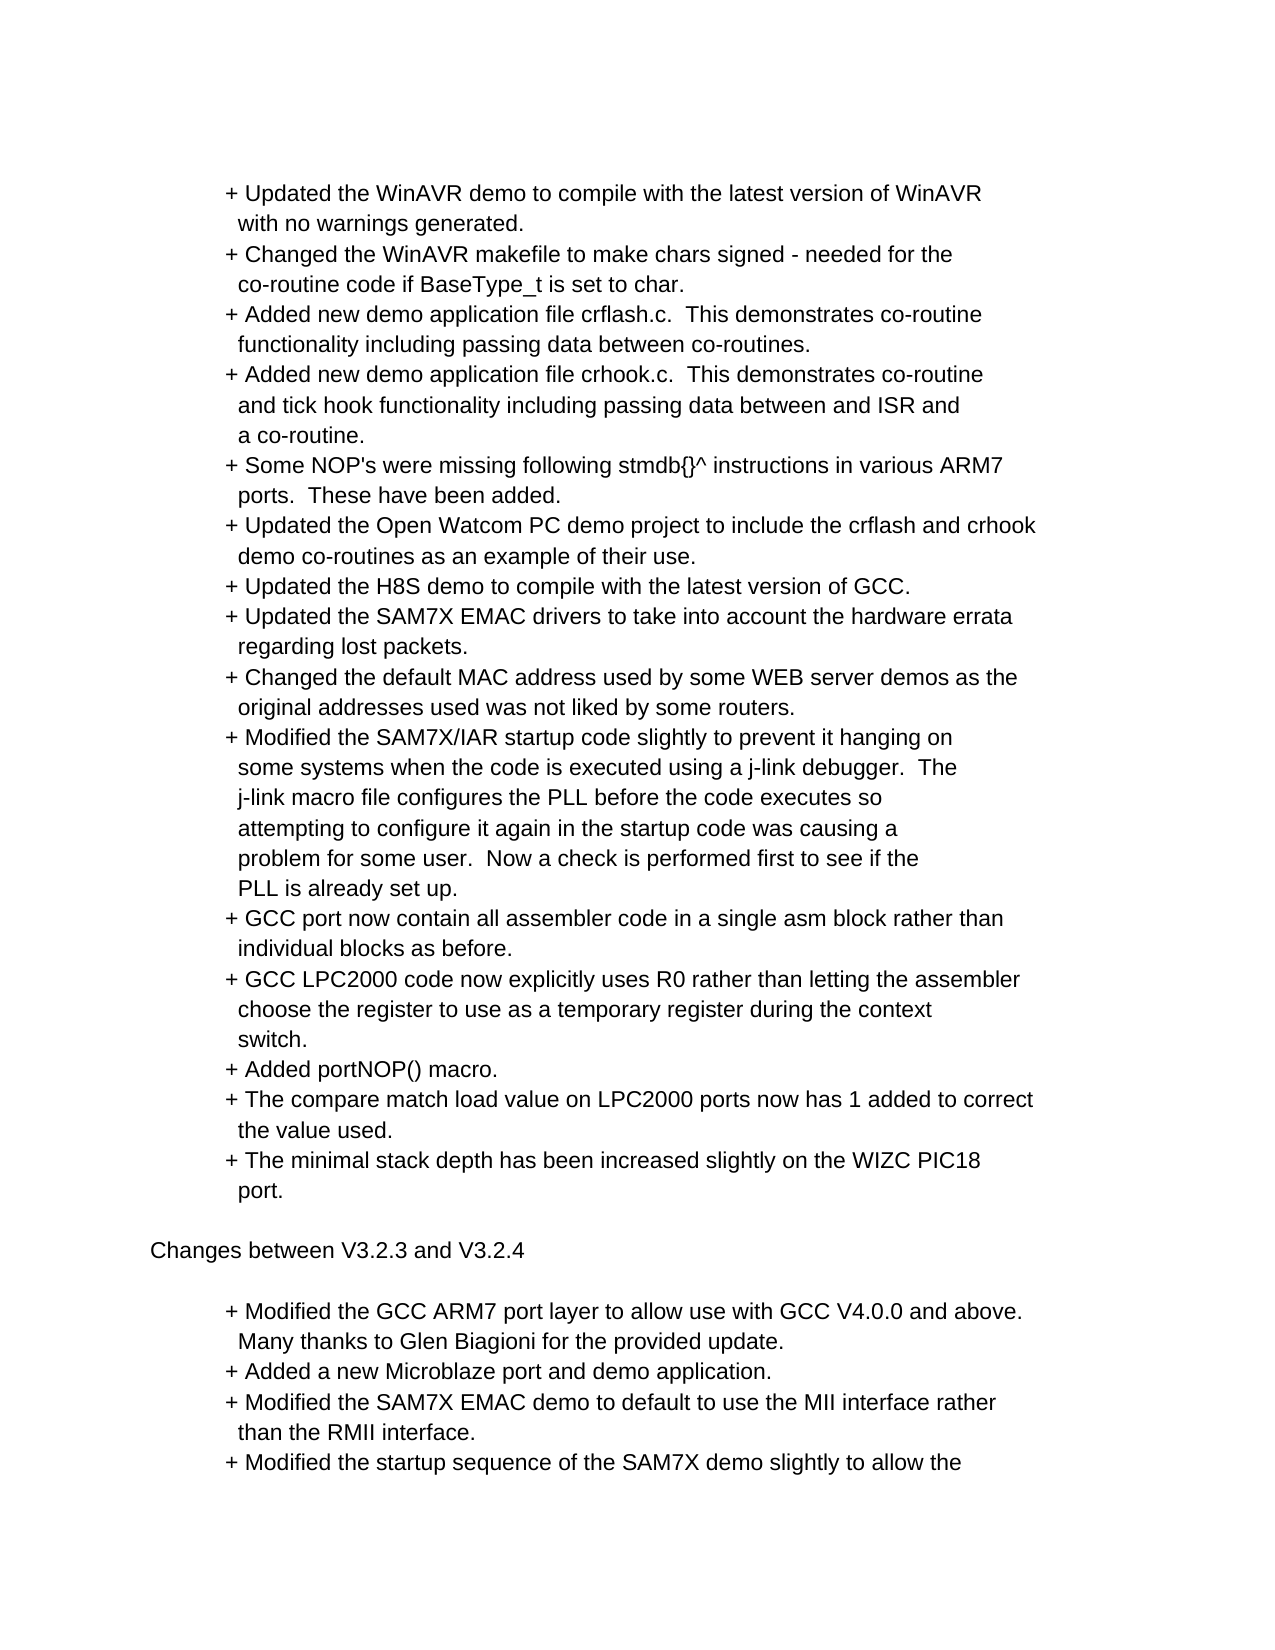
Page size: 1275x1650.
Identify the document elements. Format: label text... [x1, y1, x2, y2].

text j-link macro file configures the PLL before the code executes so [150, 784, 1125, 811]
text a co-routine. [150, 422, 1125, 448]
text original addresses used was not liked by some routers. [150, 694, 1125, 720]
text + Changed the default MAC address used by some WEB server demos as the [150, 663, 1125, 690]
text demo co-routines as an example of their use. [150, 543, 1125, 569]
text + Added new demo application file crhook.c. This demonstrates co-routine [150, 361, 1125, 388]
text regarding lost packets. [150, 633, 1125, 660]
text + Modified the SAM7X/IAR startup code slightly to prevent it hanging on [150, 724, 1125, 750]
text and tick hook functionality including passing data between and ISR and [150, 392, 1125, 418]
text + Modified the SAM7X EMAC demo to default to use the MII interface rather [150, 1388, 1125, 1415]
text + Some NOP's were missing following stmdb{}^ instructions in various ARM7 [150, 452, 1125, 478]
text PLL is already set up. [150, 875, 1125, 901]
text + Updated the WinAVR demo to compile with the latest version of WinAVR [150, 180, 1125, 207]
text the value used. [150, 1117, 1125, 1143]
text switch. [150, 1026, 1125, 1052]
text individual blocks as before. [150, 935, 1125, 962]
text Many thanks to Glen Biagioni for the provided update. [150, 1328, 1125, 1354]
text port. [150, 1177, 1125, 1203]
text + The minimal stack depth has been increased slightly on the WIZC PIC18 [150, 1147, 1125, 1173]
text some systems when the code is executed using a j-link debugger. The [150, 754, 1125, 781]
text with no warnings generated. [150, 210, 1125, 237]
text attempting to configure it again in the startup code was causing a [150, 814, 1125, 841]
text + Updated the SAM7X EMAC drivers to take into account the hardware errata [150, 603, 1125, 629]
text + Modified the startup sequence of the SAM7X demo slightly to allow the [150, 1449, 1125, 1475]
text problem for some user. Now a check is performed first to see if the [150, 845, 1125, 871]
text + Added portNOP() macro. [150, 1056, 1125, 1083]
text functionality including passing data between co-routines. [150, 331, 1125, 358]
text co-routine code if BaseType_t is set to char. [150, 271, 1125, 297]
text choose the register to use as a temporary register during the context [150, 996, 1125, 1022]
text + GCC LPC2000 code now explicitly uses R0 rather than letting the assembler [150, 966, 1125, 992]
text ports. These have been added. [150, 482, 1125, 509]
text + Updated the H8S demo to compile with the latest version of GCC. [150, 573, 1125, 599]
text + GCC port now contain all assembler code in a single asm block rather than [150, 905, 1125, 932]
text than the RMII interface. [150, 1419, 1125, 1445]
text + Added a new Microblaze port and demo application. [150, 1358, 1125, 1385]
text + Changed the WinAVR makefile to make chars signed - needed for the [150, 241, 1125, 267]
text + Modified the GCC ARM7 port layer to allow use with GCC V4.0.0 and above. [150, 1298, 1125, 1324]
text + Added new demo application file crflash.c. This demonstrates co-routine [150, 301, 1125, 327]
text Changes between V3.2.3 and V3.2.4 [150, 1237, 1125, 1264]
text + The compare match load value on LPC2000 ports now has 1 added to correct [150, 1086, 1125, 1113]
text + Updated the Open Watcom PC demo project to include the crflash and crhook [150, 512, 1125, 539]
